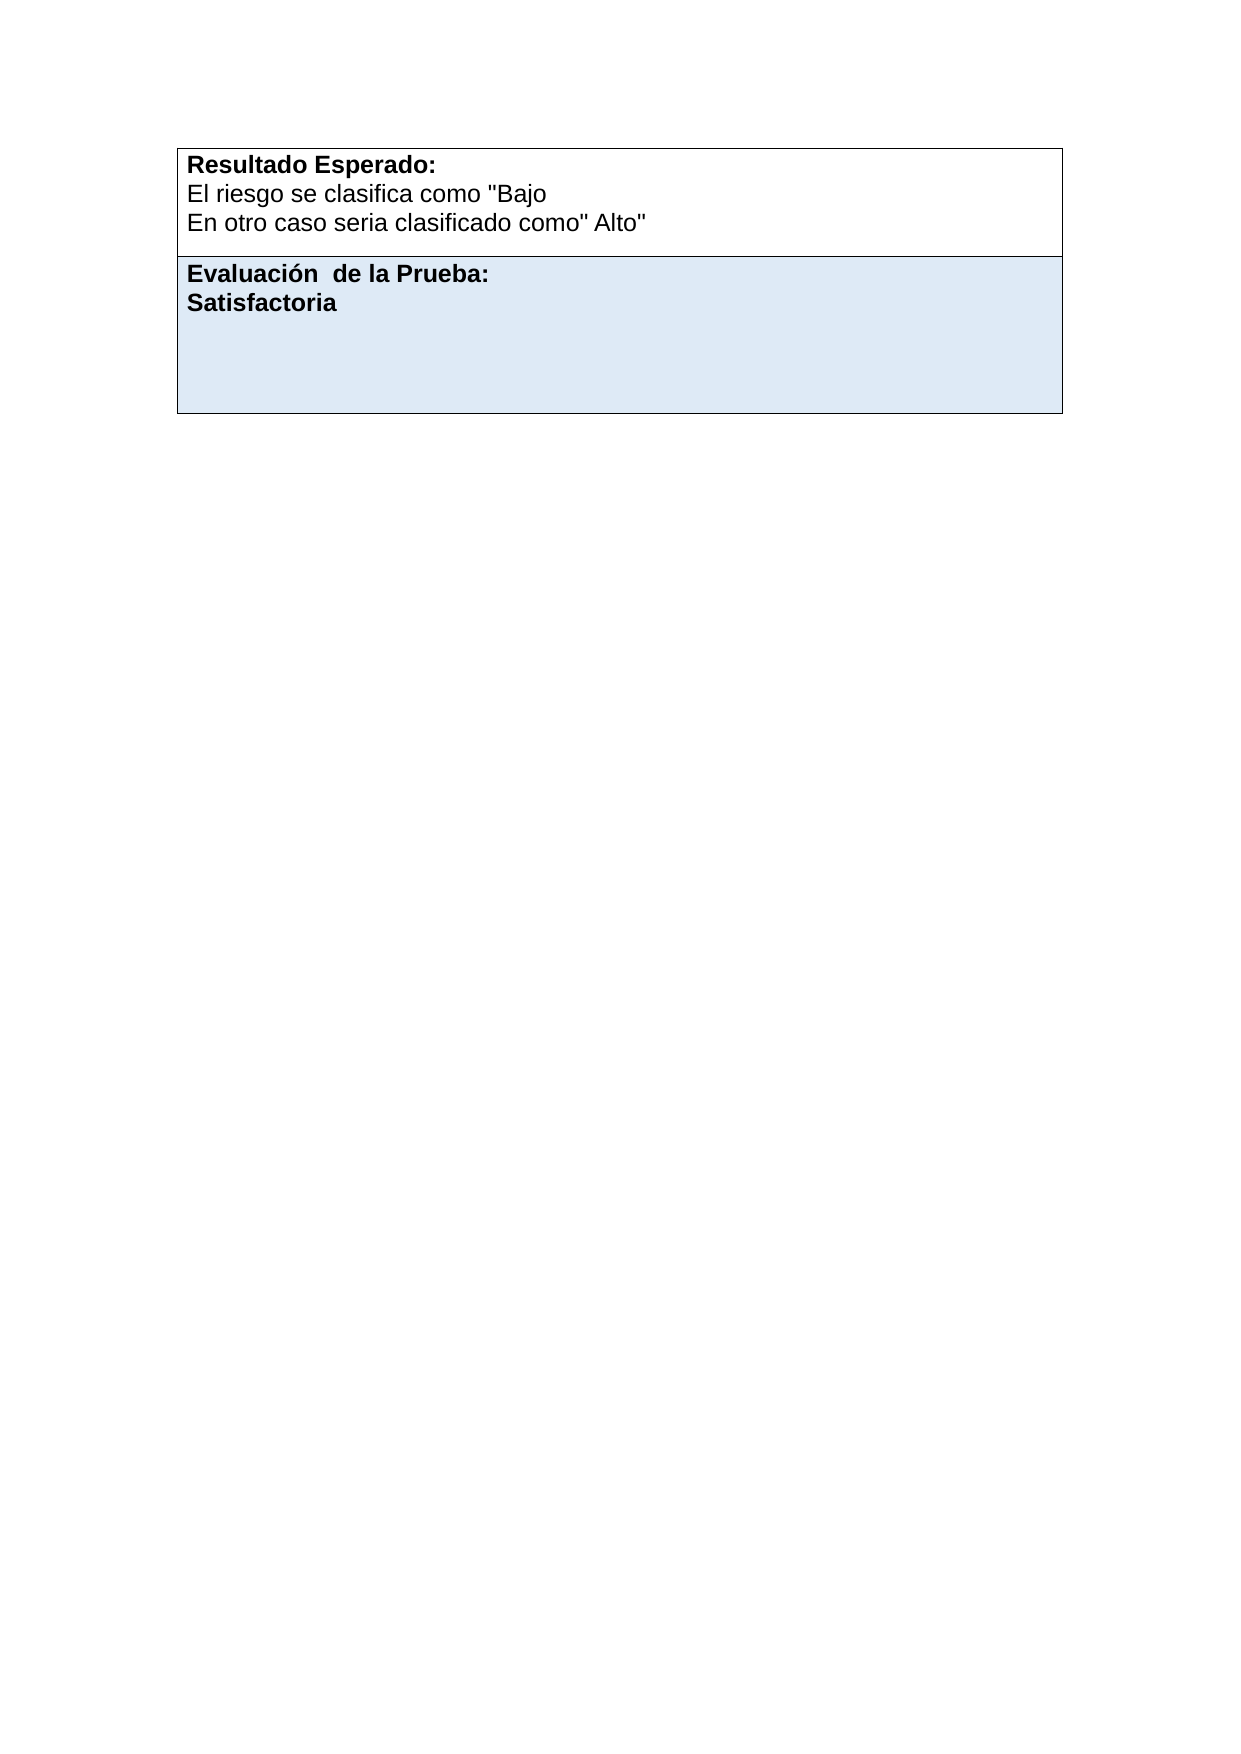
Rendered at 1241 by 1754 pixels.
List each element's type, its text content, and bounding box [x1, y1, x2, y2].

table_cell Evaluación de la Prueba: Satisfactoria [178, 257, 1062, 413]
table_cell Resultado Esperado: El riesgo se clasifica como "Bajo En otro caso seria clasificado como" Alto" [178, 149, 1062, 256]
